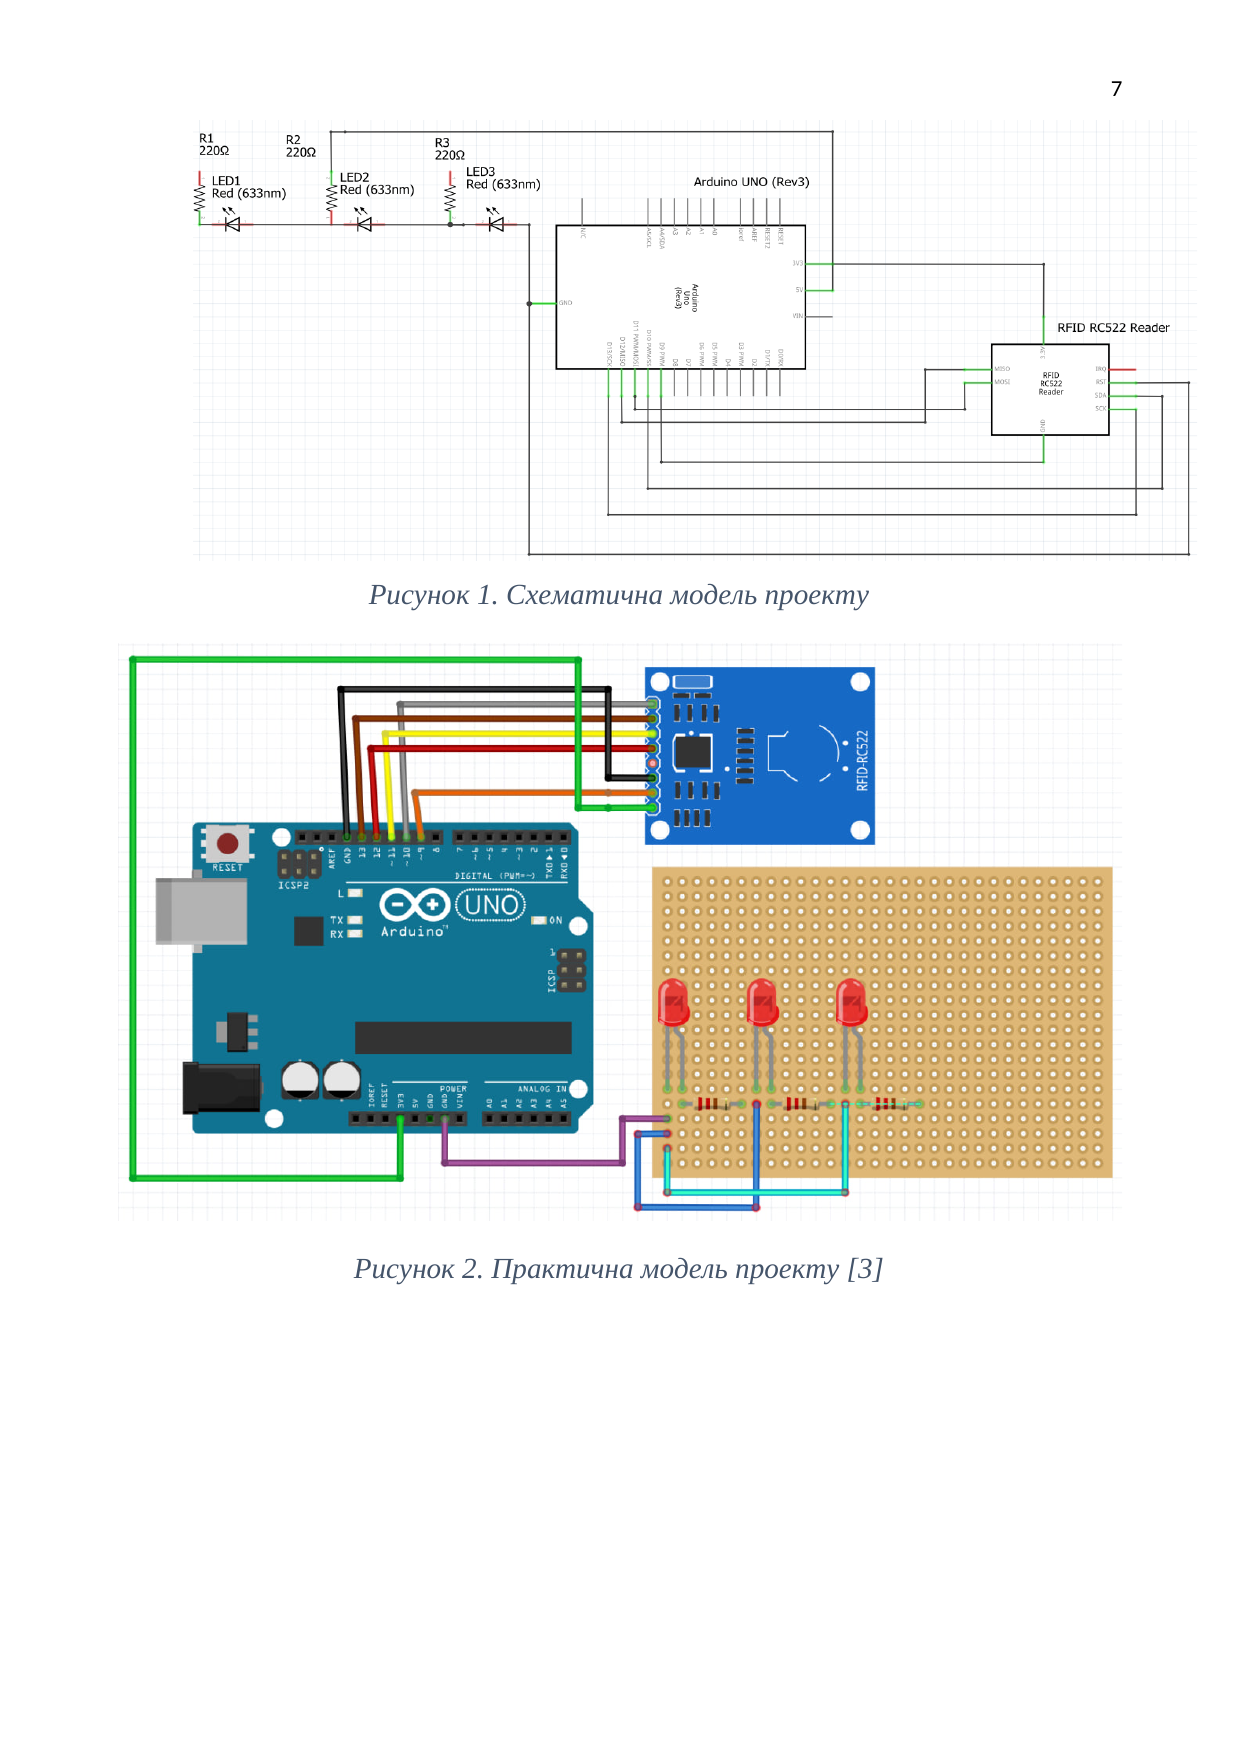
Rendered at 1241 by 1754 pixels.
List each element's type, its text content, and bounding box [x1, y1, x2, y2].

text Рисунок 2. Практична модель проекту [3] [118, 1252, 1122, 1285]
picture [118, 643, 1123, 1221]
picture [193, 120, 1198, 561]
